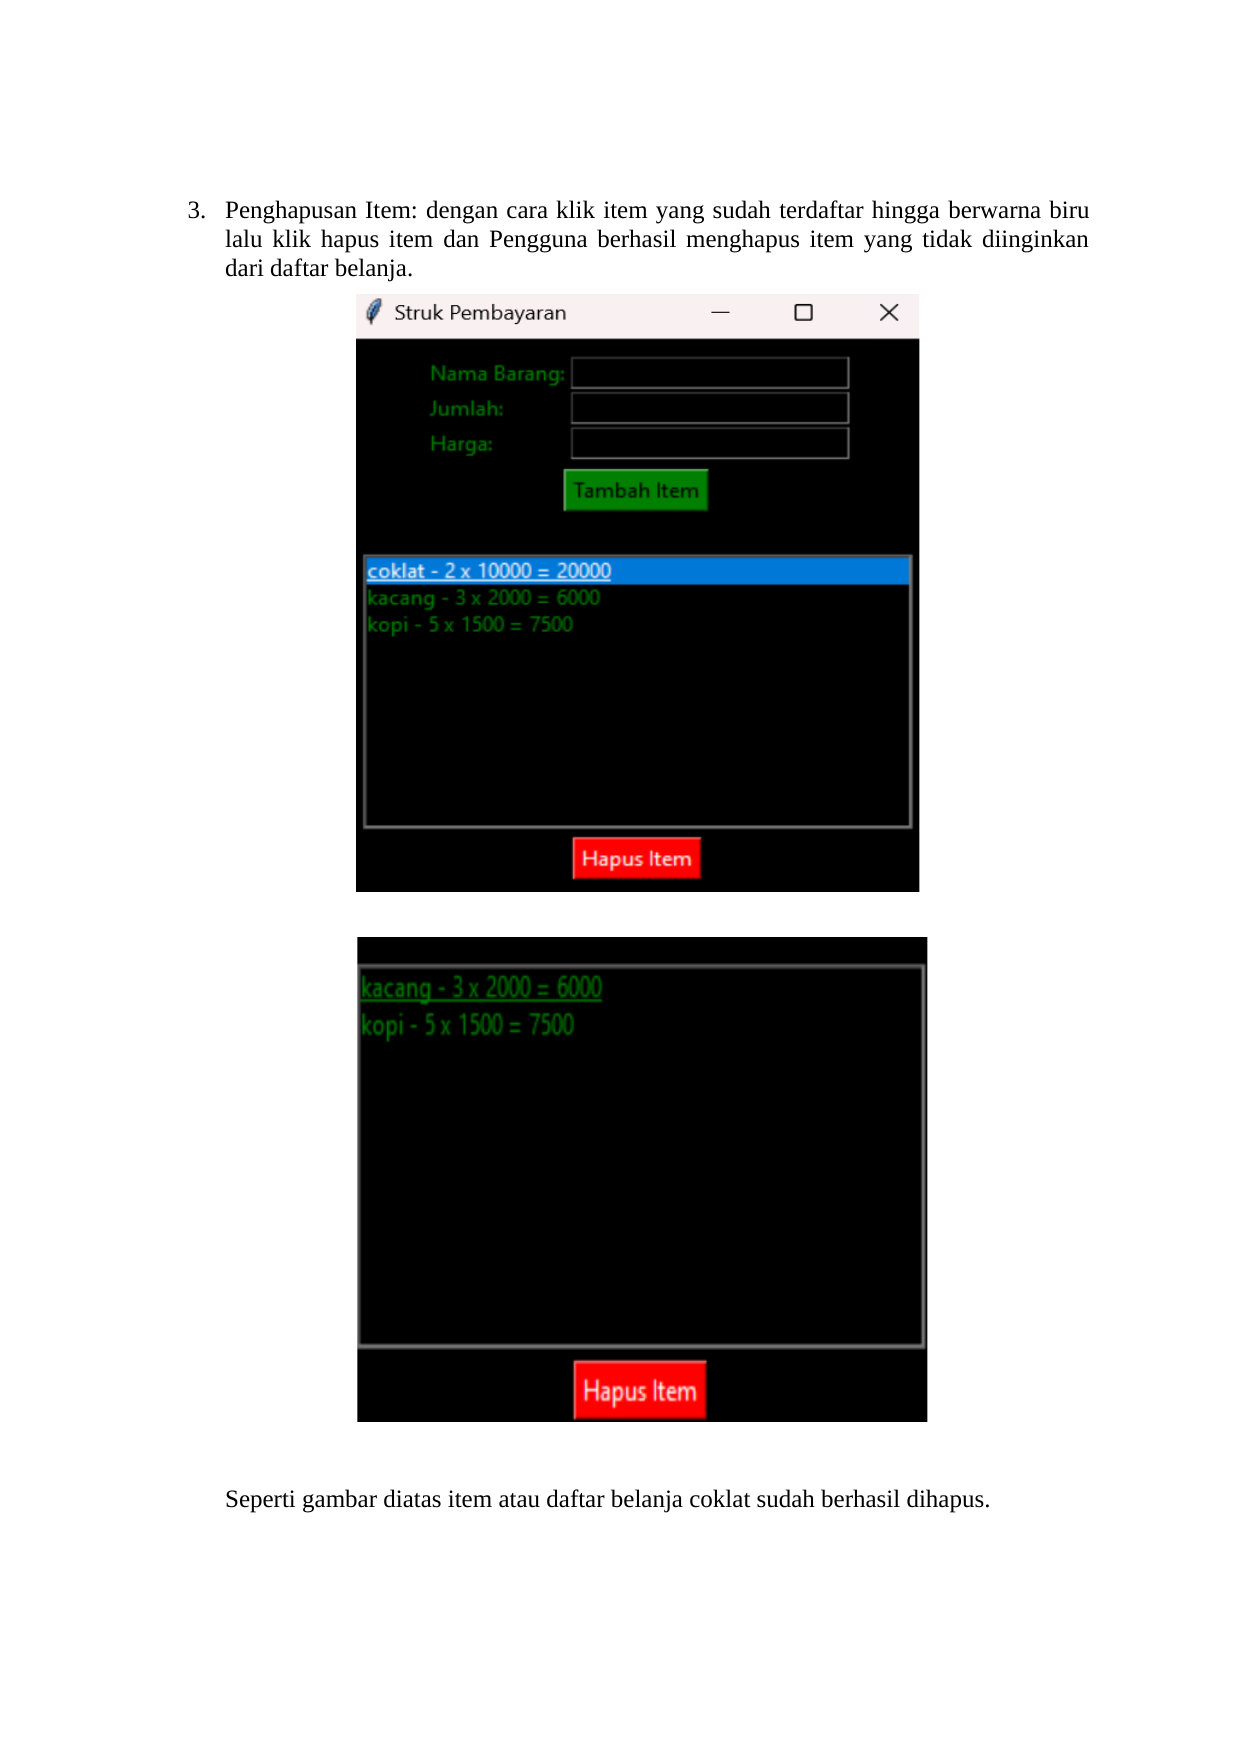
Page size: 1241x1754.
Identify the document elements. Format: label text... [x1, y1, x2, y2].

text Seperti gambar diatas item atau daftar belanja coklat sudah berhasil dihapus. [225, 1484, 1090, 1513]
picture [357, 937, 928, 1422]
list Penghapusan Item: dengan cara klik item yang sudah terdaftar hingga berwarna biru lalu klik hapus item dan Pengguna berhasil menghapus item yang tidak diinginkan dari daftar belanja. [187, 195, 1090, 282]
picture [356, 294, 920, 892]
